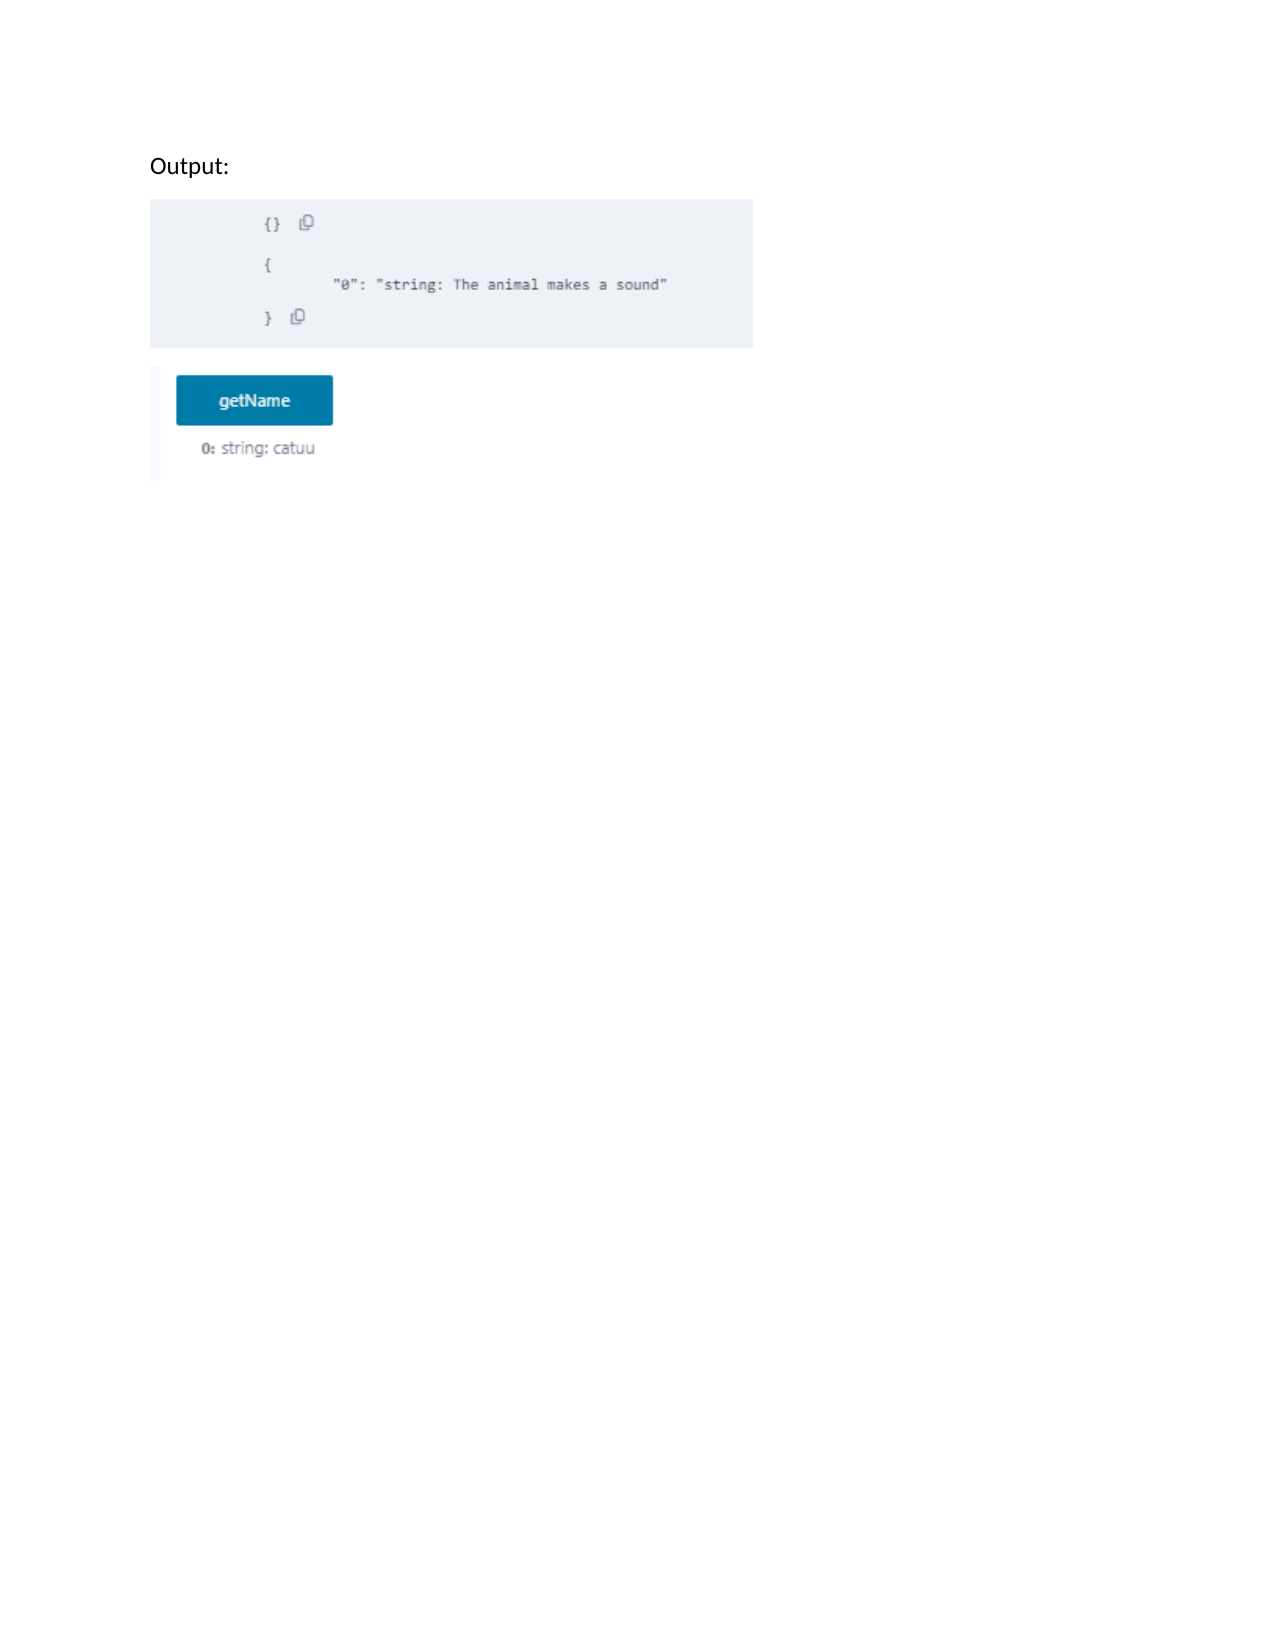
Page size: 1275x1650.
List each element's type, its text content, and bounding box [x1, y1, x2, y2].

picture [150, 366, 421, 481]
text Output: [150, 150, 1125, 181]
picture [150, 199, 754, 348]
